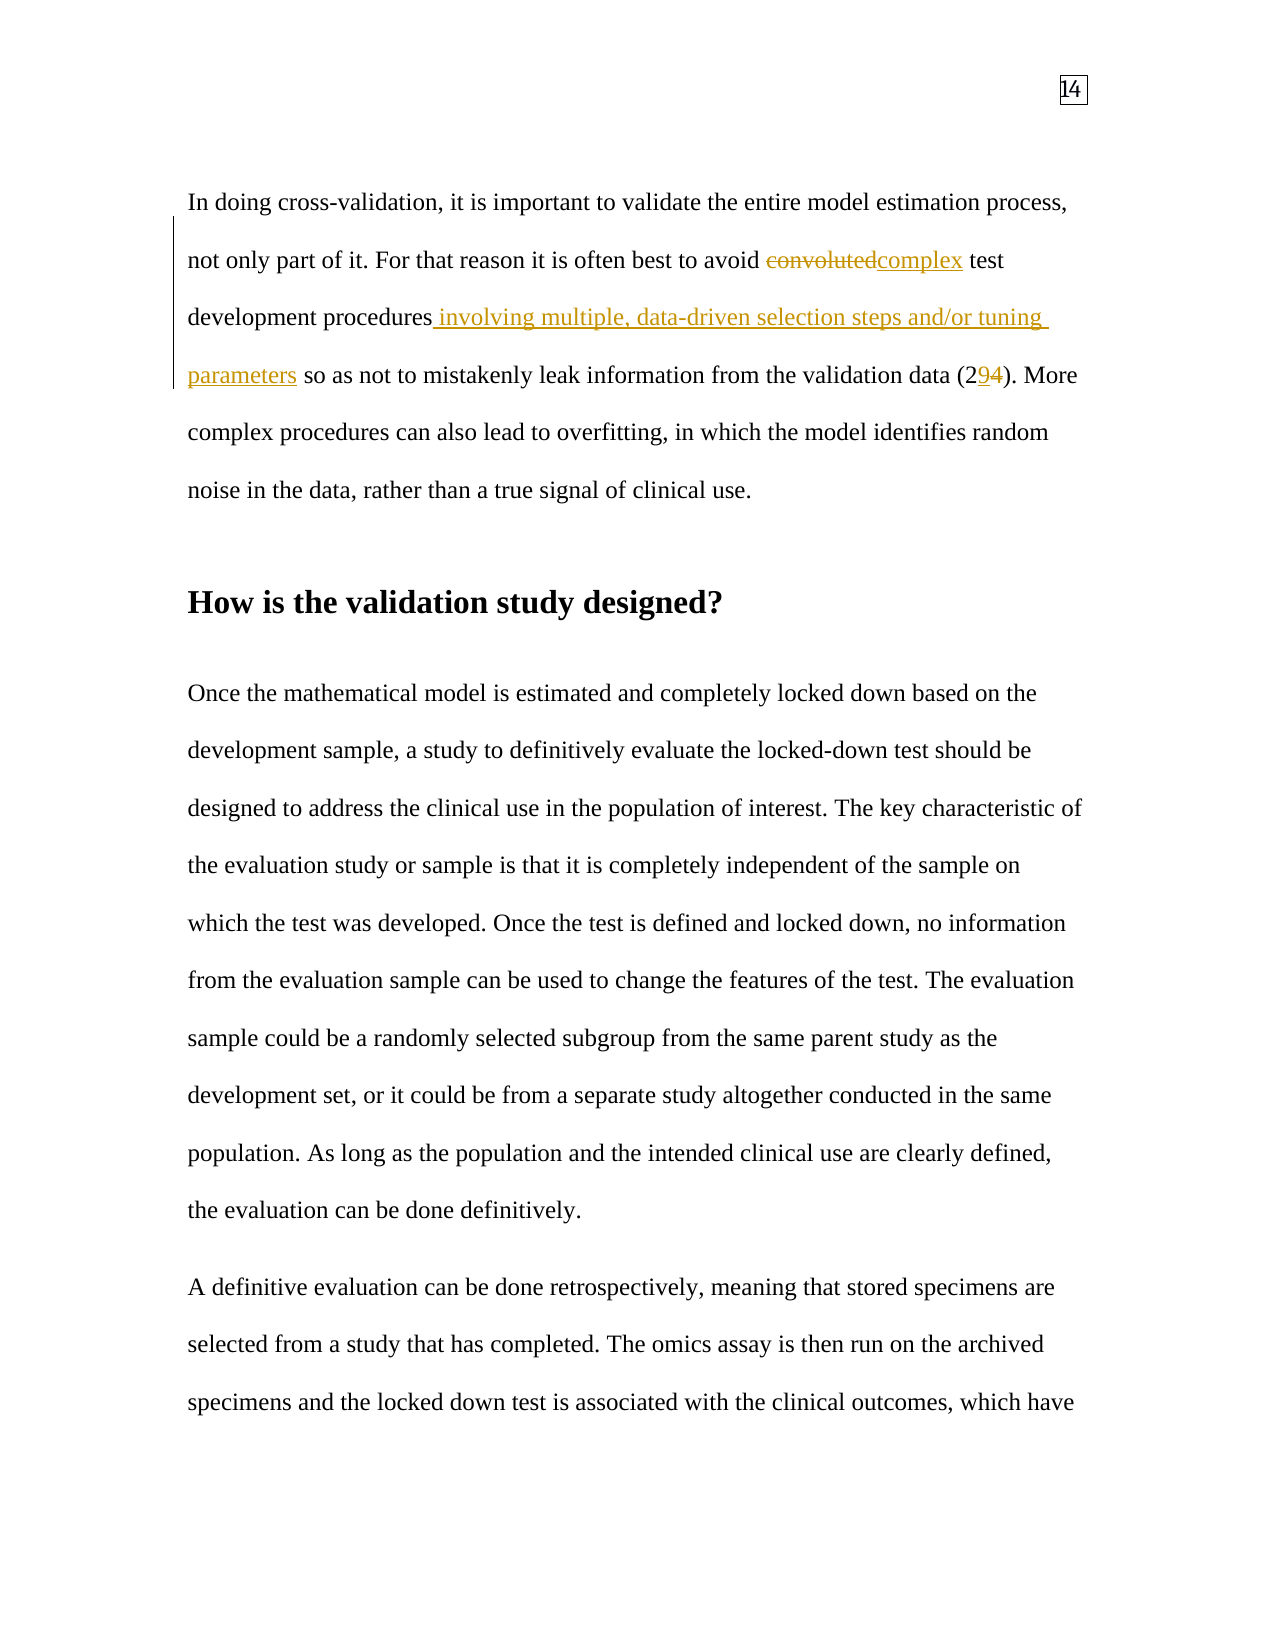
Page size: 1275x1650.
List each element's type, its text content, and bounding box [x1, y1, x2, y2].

text Once the mathematical model is estimated and completely locked down based on the development sample, a study to definitively evaluate the locked-down test should be designed to address the clinical use in the population of interest. The key characteristic of the evaluation study or sample is that it is completely independent of the sample on which the test was developed. Once the test is defined and locked down, no information from the evaluation sample can be used to change the features of the test. The evaluation sample could be a randomly selected subgroup from the same parent study as the development set, or it could be from a separate study altogether conducted in the same population. As long as the population and the intended clinical use are clearly defined, the evaluation can be done definitively. [187, 678, 1087, 1224]
text In doing cross-validation, it is important to validate the entire model estimation process, not only part of it. For that reason it is often best to avoid test development procedures so as not to mistakenly leak information from the validation data (2). More complex procedures can also lead to overfitting, in which the model identifies random noise in the data, rather than a true signal of clinical use. [187, 187, 1087, 504]
subtitle How is the validation study designed? [187, 582, 1087, 621]
